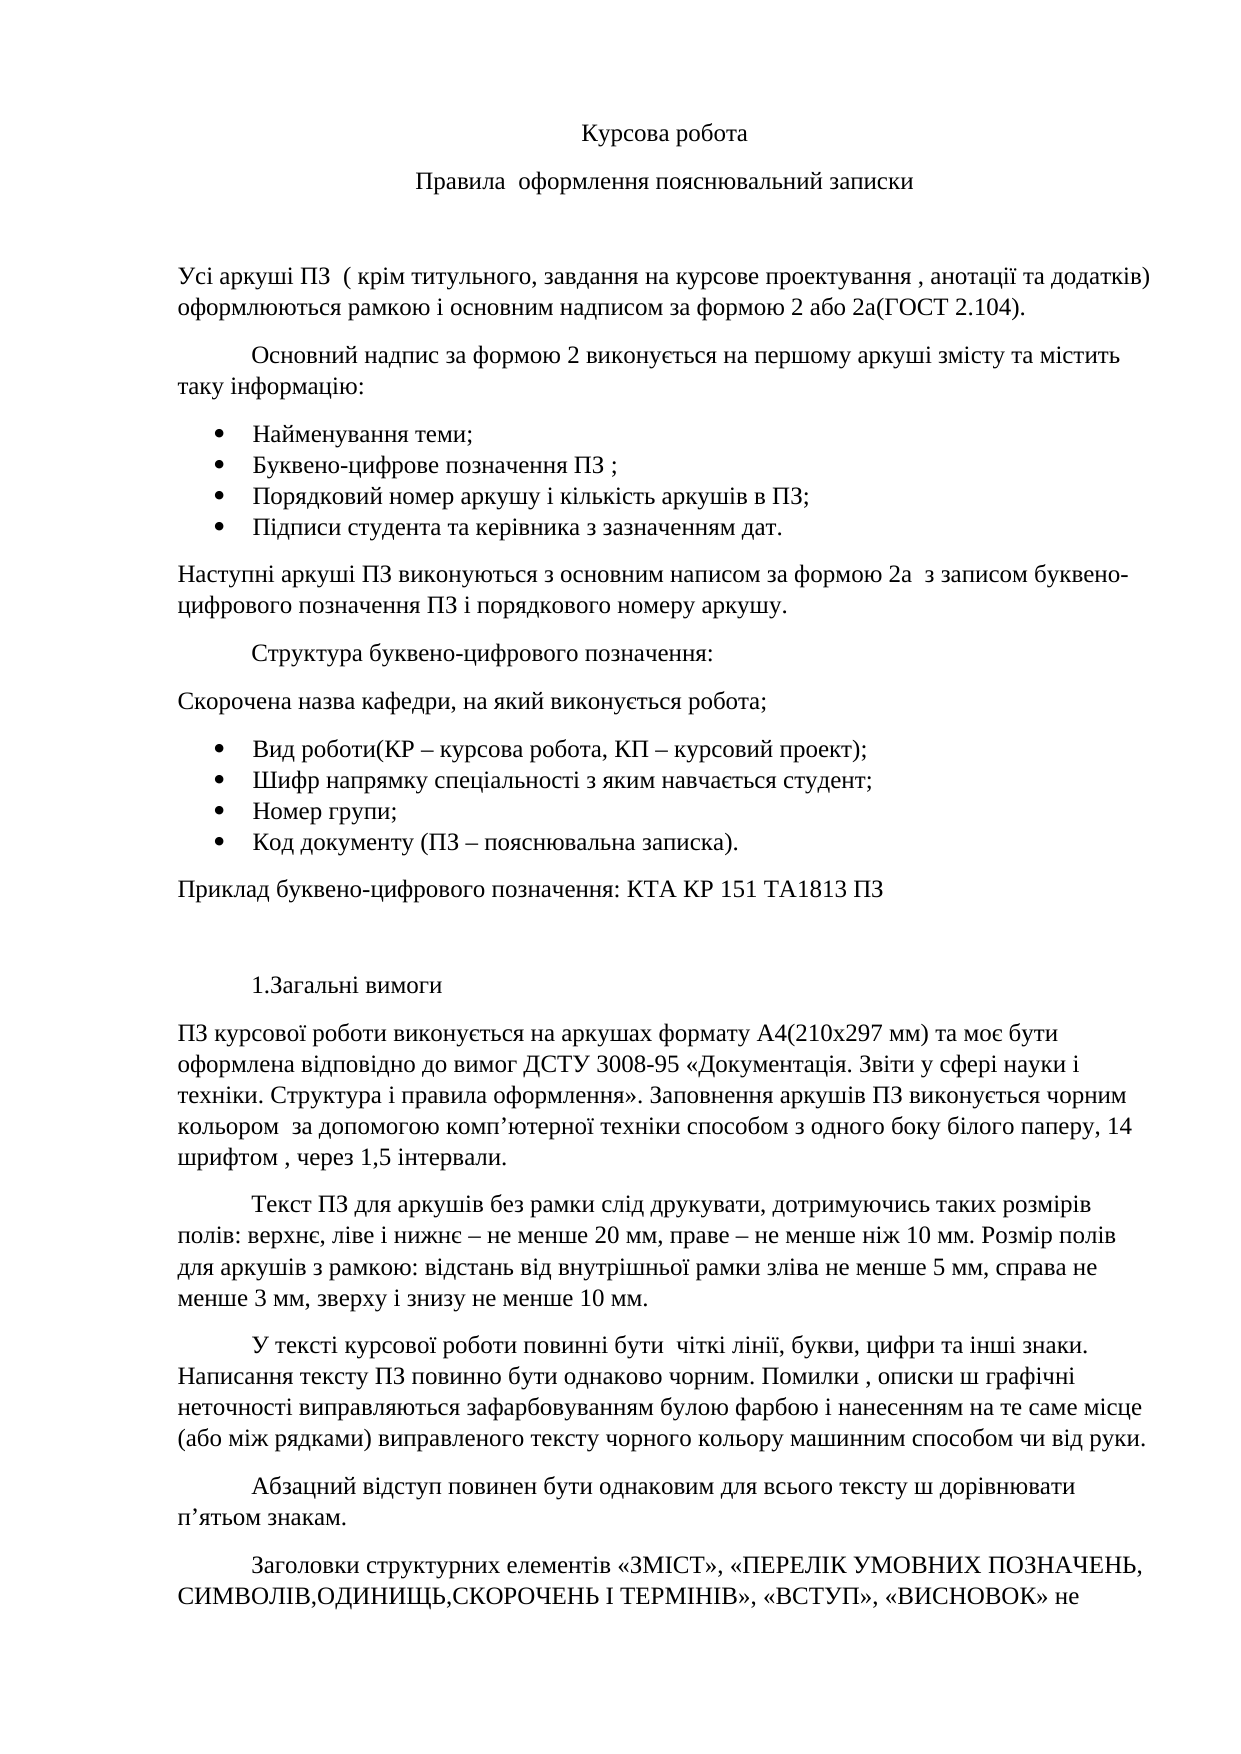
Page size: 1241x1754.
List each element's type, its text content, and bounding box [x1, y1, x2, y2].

text Наступні аркуші ПЗ виконуються з основним написом за формою 2а з записом буквено-цифрового позначення ПЗ і порядкового номеру аркушу. [177, 559, 1152, 619]
list Вид роботи(КР – курсова робота, КП – курсовий проект); [215, 734, 1152, 762]
text 1.Загальні вимоги [177, 970, 1152, 999]
text Текст ПЗ для аркушів без рамки слід друкувати, дотримуючись таких розмірів полів: верхнє, ліве і нижнє – не менше 20 мм, праве – не менше ніж 10 мм. Розмір полів для аркушів з рамкою: відстань від внутрішньої рамки зліва не менше 5 мм, справа не менше 3 мм, зверху і знизу не менше 10 мм. [177, 1189, 1152, 1311]
text Скорочена назва кафедри, на який виконується робота; [177, 686, 1152, 715]
text Правила оформлення пояснювальний записки [177, 166, 1152, 194]
text Приклад буквено-цифрового позначення: КТА КР 151 ТА1813 ПЗ [177, 874, 1152, 903]
list Шифр напрямку спеціальності з яким навчається студент; [215, 765, 1152, 793]
text Усі аркуші ПЗ ( крім титульного, завдання на курсове проектування , анотації та додатків) оформлюються рамкою і основним надписом за формою 2 або 2а(ГОСТ 2.104). [177, 261, 1152, 321]
list Код документу (ПЗ – пояснювальна записка). [215, 827, 1152, 856]
list Найменування теми; [215, 419, 1152, 447]
text Абзацний відступ повинен бути однаковим для всього тексту ш дорівнювати п’ятьом знакам. [177, 1471, 1152, 1531]
text Структура буквено-цифрового позначення: [177, 638, 1152, 667]
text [177, 1550, 1152, 1610]
text ПЗ курсової роботи виконується на аркушах формату А4(210х297 мм) та моє бути оформлена відповідно до вимог ДСТУ 3008-95 «Документація. Звіти у сфері науки і техніки. Структура і правила оформлення». Заповнення аркушів ПЗ виконується чорним кольором за допомогою комп’ютерної техніки способом з одного боку білого паперу, 14 шрифтом , через 1,5 інтервали. [177, 1018, 1152, 1171]
list Підписи студента та керівника з зазначенням дат. [215, 512, 1152, 541]
text Курсова робота [177, 118, 1152, 147]
list Номер групи; [215, 796, 1152, 824]
list Буквено-цифрове позначення ПЗ ; [215, 450, 1152, 478]
text У тексті курсової роботи повинні бути чіткі лінії, букви, цифри та інші знаки. Написання тексту ПЗ повинно бути однаково чорним. Помилки , описки ш графічні неточності виправляються зафарбовуванням булою фарбою і нанесенням на те саме місце (або між рядками) виправленого тексту чорного кольору машинним способом чи від руки. [177, 1330, 1152, 1452]
list Порядковий номер аркушу і кількість аркушів в ПЗ; [215, 481, 1152, 509]
text Основний надпис за формою 2 виконується на першому аркуші змісту та містить таку інформацію: [177, 340, 1152, 400]
